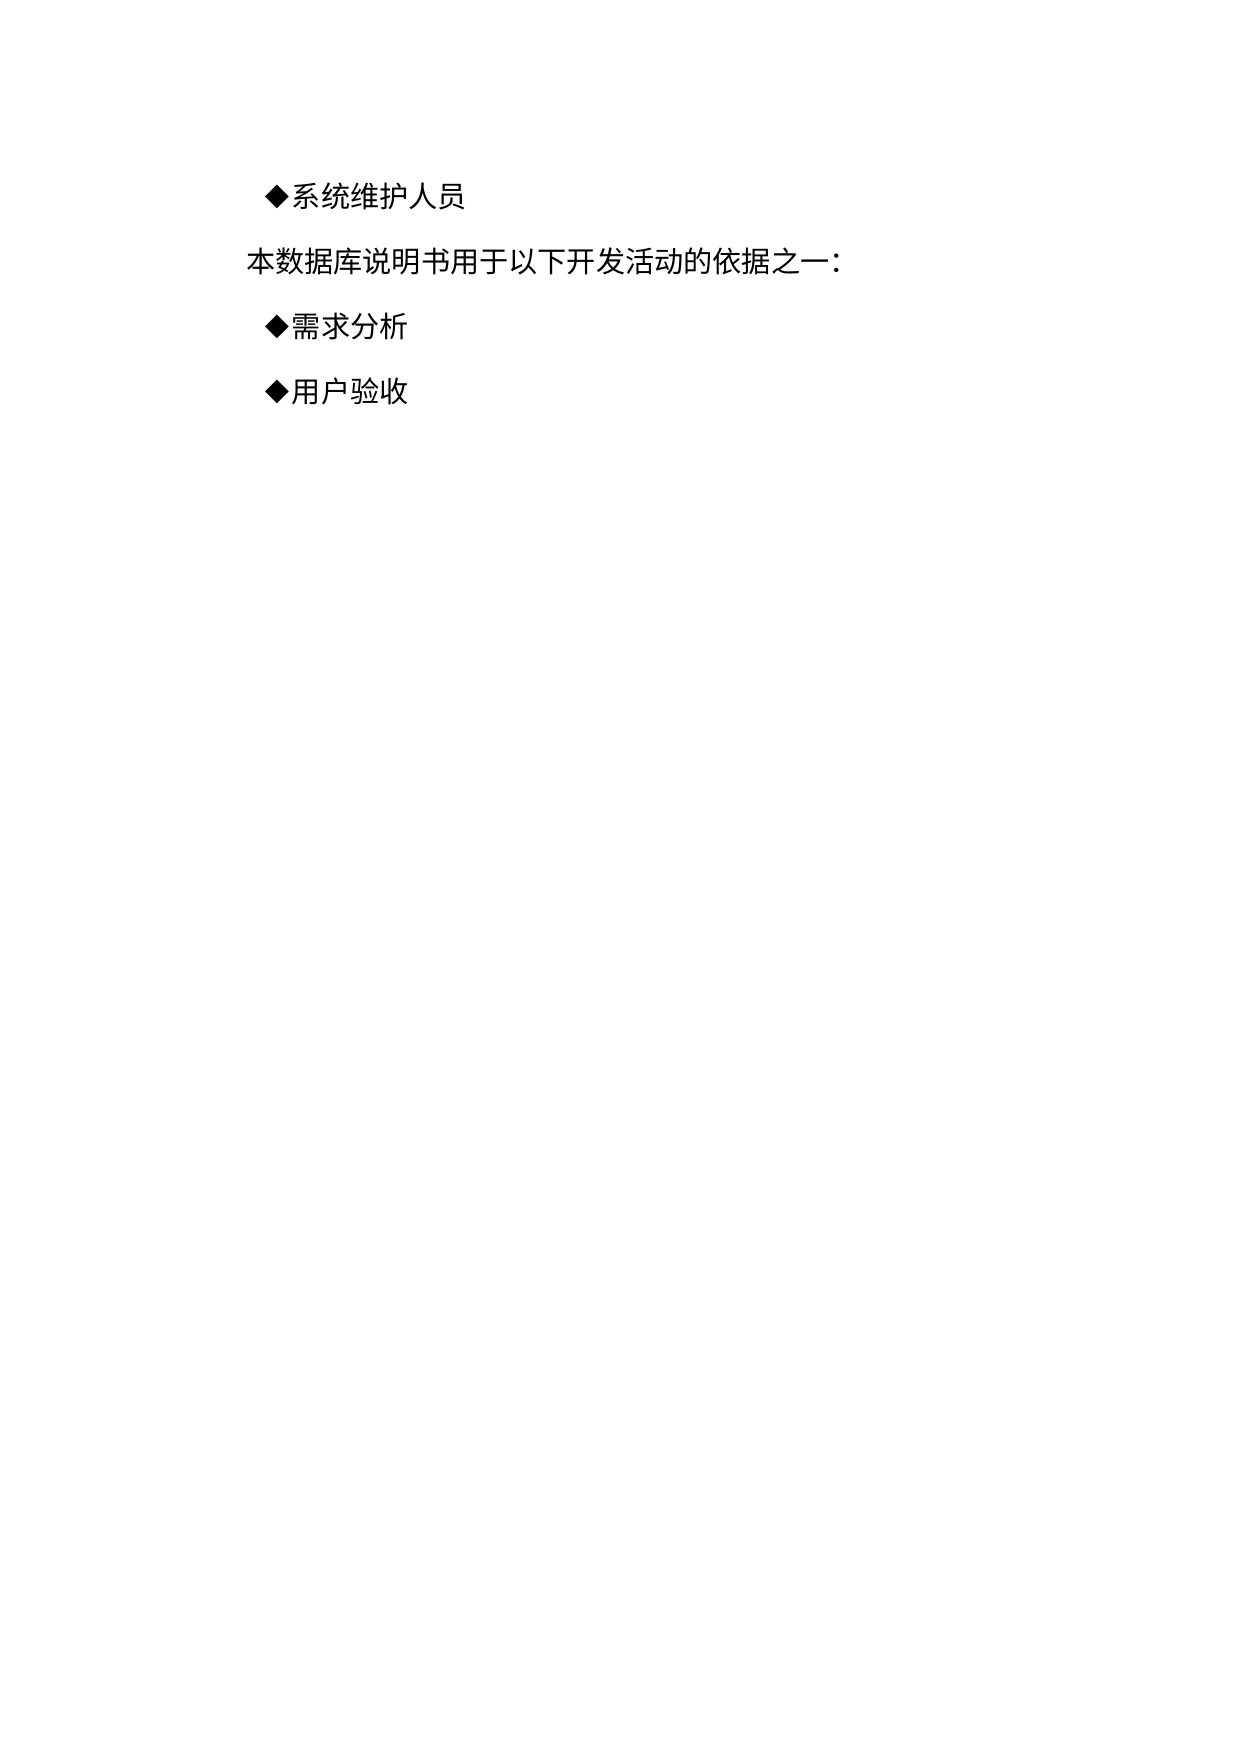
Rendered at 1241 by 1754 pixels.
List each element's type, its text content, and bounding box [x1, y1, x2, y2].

text 需求分析 [187, 292, 1053, 357]
text 用户验收 [187, 357, 1053, 422]
text 本数据库说明书用于以下开发活动的依据之一： [187, 227, 1053, 292]
text 系统维护人员 [187, 162, 1053, 227]
